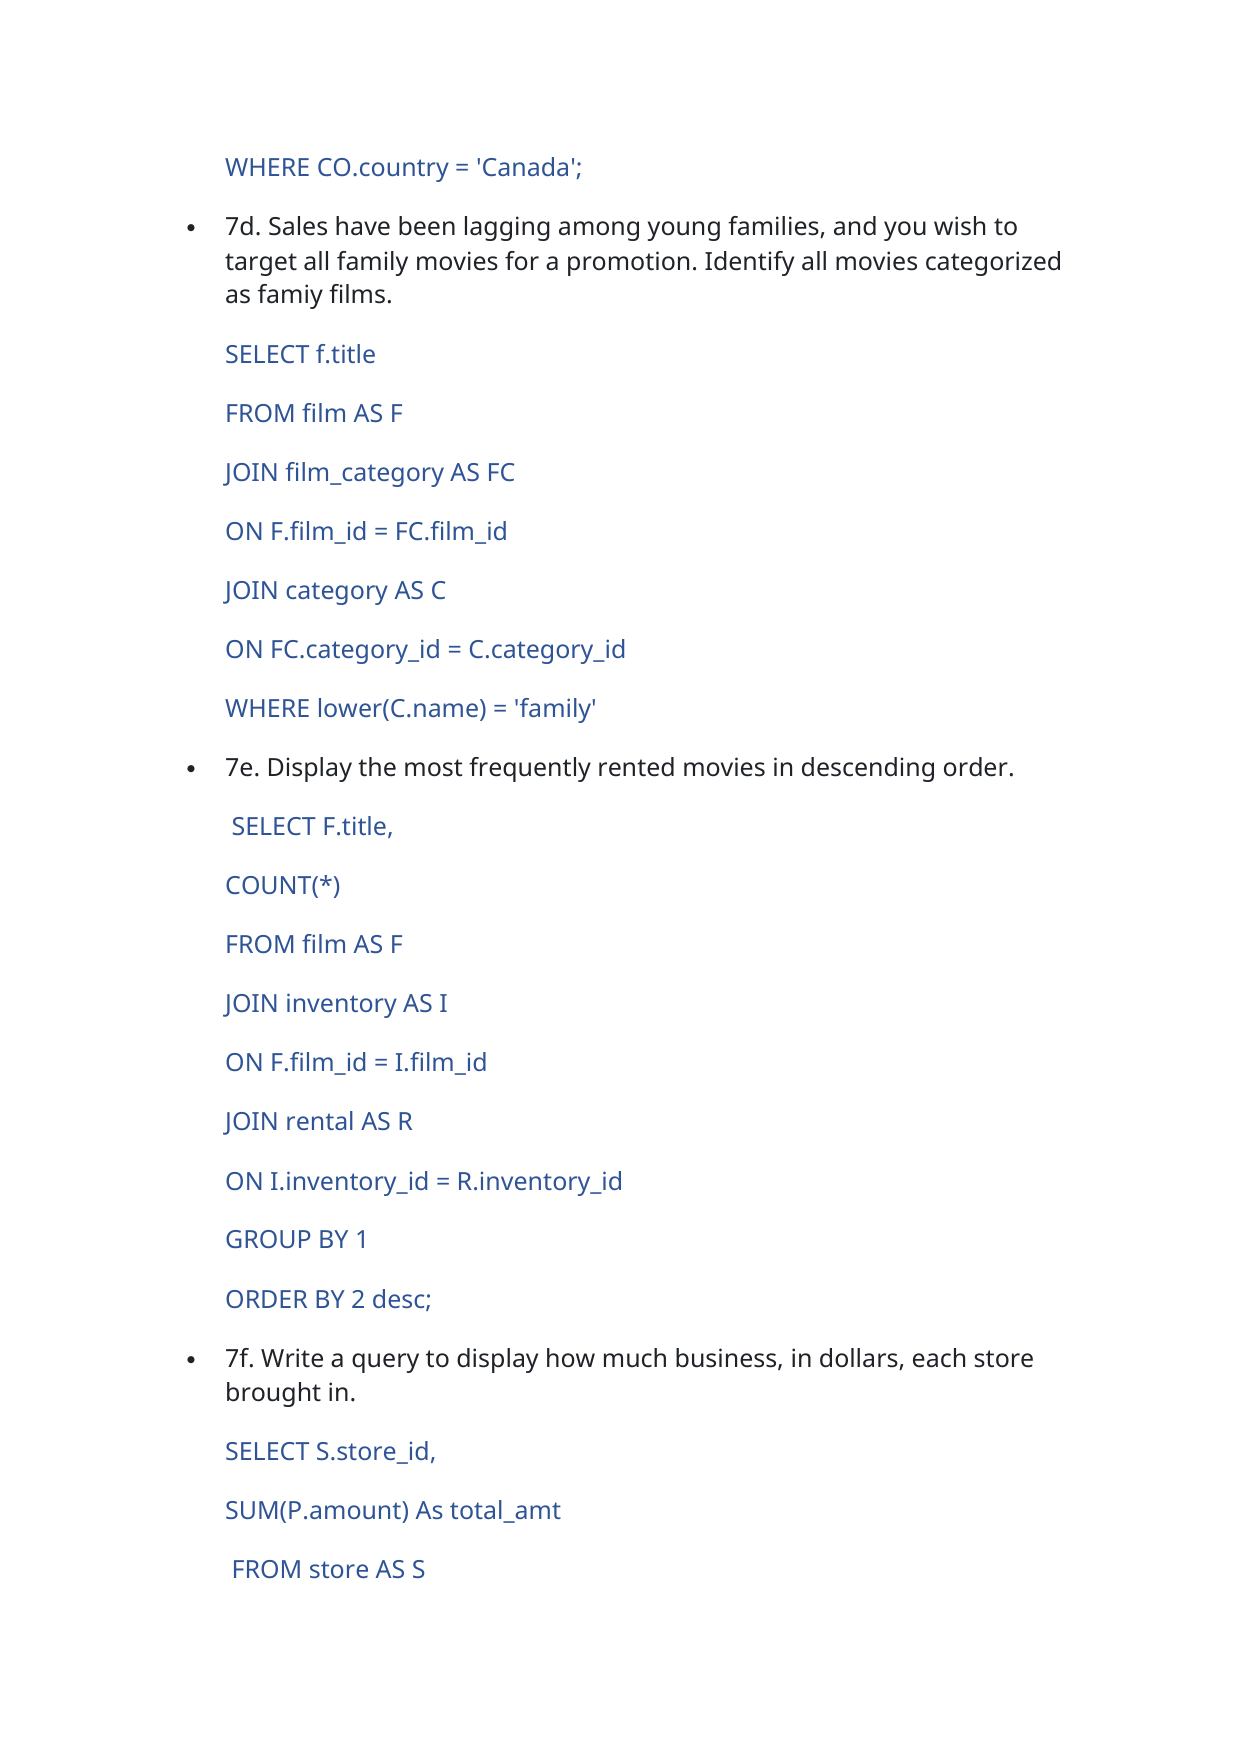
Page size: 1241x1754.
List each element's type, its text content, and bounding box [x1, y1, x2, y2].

text ON F.film_id = I.film_id [225, 1045, 1090, 1079]
text GROUP BY 1 [225, 1222, 1090, 1256]
list 7d. Sales have been lagging among young families, and you wish to target all family movies for a promotion. Identify all movies categorized as famiy films. [187, 209, 1090, 311]
text SELECT S.store_id, [225, 1433, 1090, 1467]
text JOIN category AS C [225, 572, 1090, 607]
text ORDER BY 2 desc; [225, 1281, 1090, 1315]
list 7e. Display the most frequently rented movies in descending order. [187, 750, 1090, 784]
text ON I.inventory_id = R.inventory_id [225, 1163, 1090, 1197]
text FROM film AS F [225, 927, 1090, 961]
text ON FC.category_id = C.category_id [225, 632, 1090, 666]
text SUM(P.amount) As total_amt [225, 1492, 1090, 1527]
text SELECT F.title, [225, 809, 1090, 843]
text FROM film AS F [225, 395, 1090, 429]
text WHERE CO.country = 'Canada'; [225, 150, 1090, 184]
list 7f. Write a query to display how much business, in dollars, each store brought in. [187, 1340, 1090, 1408]
text FROM store AS S [225, 1552, 1090, 1586]
text ON F.film_id = FC.film_id [225, 513, 1090, 547]
text SELECT f.title [225, 336, 1090, 370]
text COUNT(*) [225, 868, 1090, 902]
text JOIN film_category AS FC [225, 454, 1090, 488]
text JOIN rental AS R [225, 1104, 1090, 1138]
text WHERE lower(C.name) = 'family' [225, 691, 1090, 725]
text JOIN inventory AS I [225, 986, 1090, 1020]
